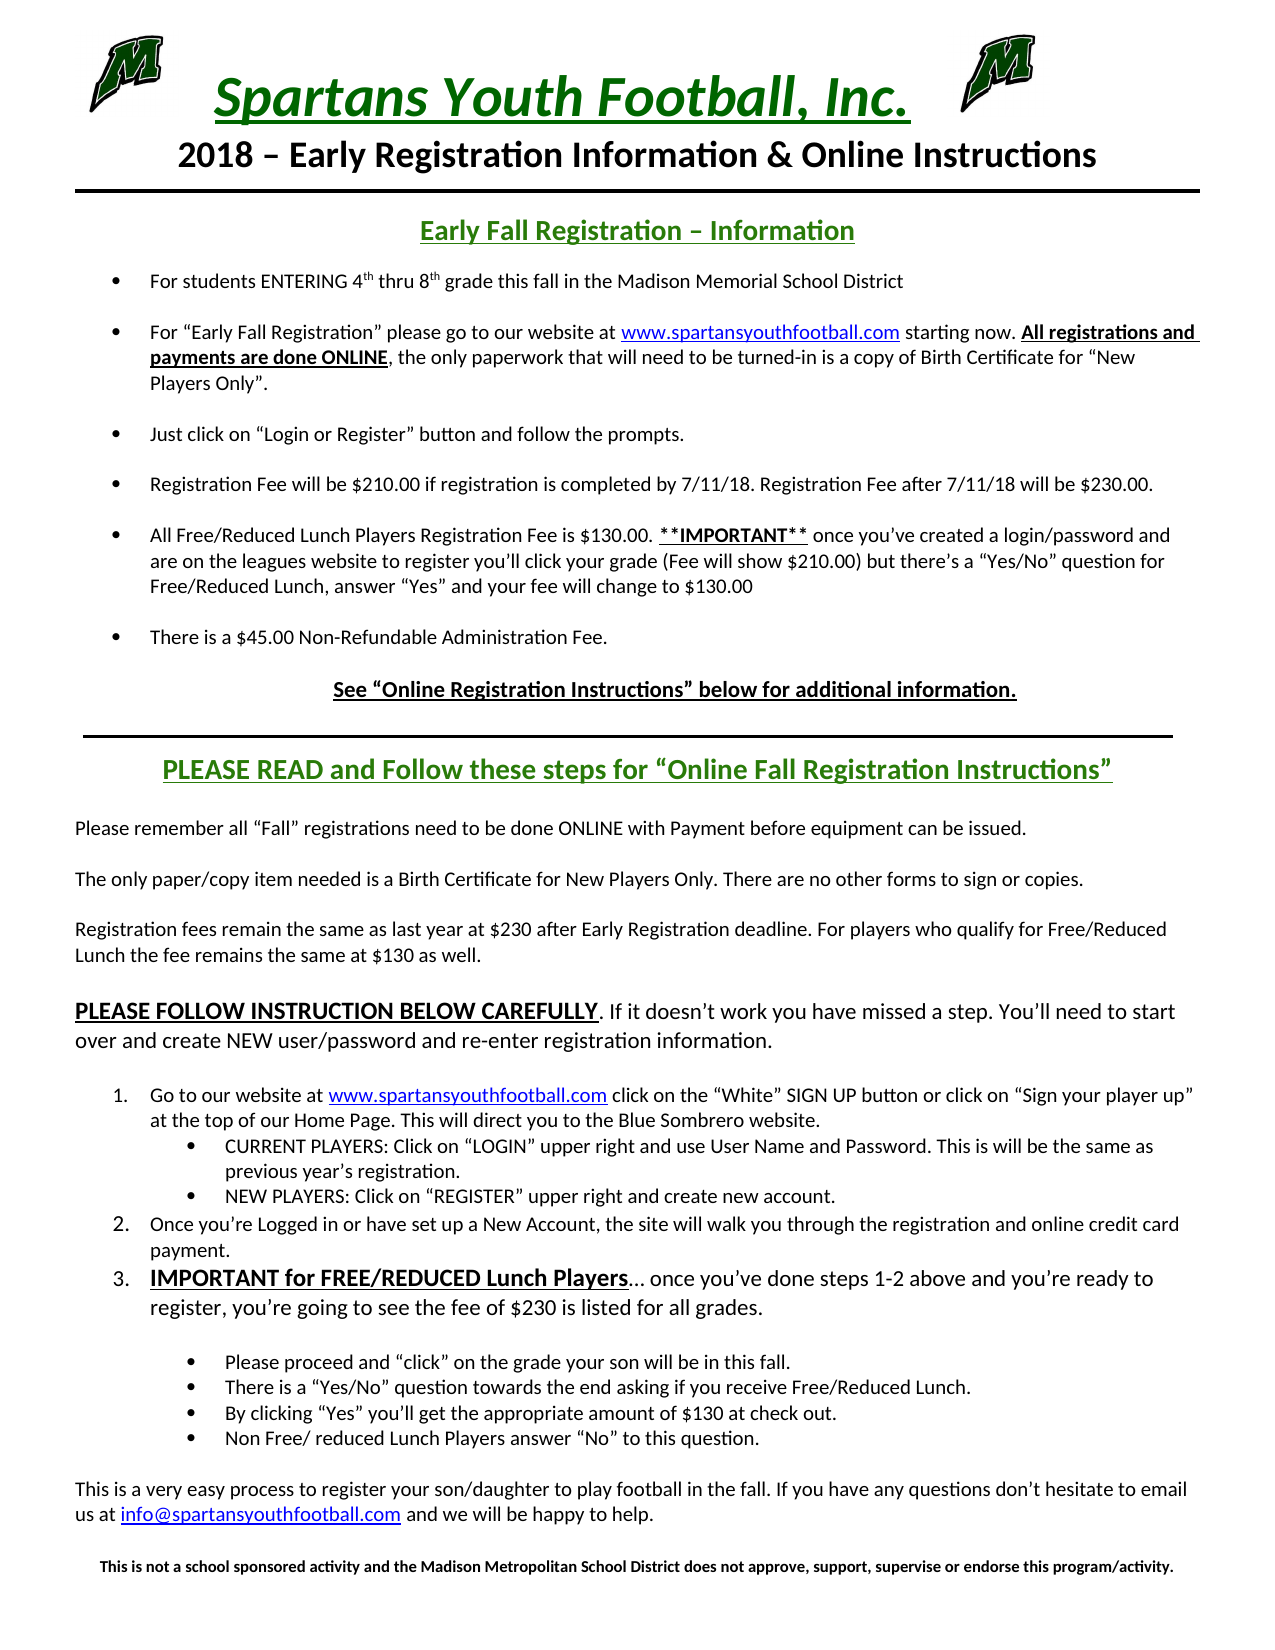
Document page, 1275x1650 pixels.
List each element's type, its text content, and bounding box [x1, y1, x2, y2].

list Once you’re Logged in or have set up a New Account, the site will walk you through the registration and online credit card payment. [112, 1209, 1200, 1262]
text The only paper/copy item needed is a Birth Certificate for New Players Only. There are no other forms to sign or copies. [75, 866, 1200, 891]
text PLEASE FOLLOW INSTRUCTION BELOW CAREFULLY. If it doesn’t work you have missed a step. You’ll need to start over and create NEW user/password and re-enter registration information. [75, 995, 1200, 1054]
list There is a $45.00 Non-Refundable Administration Fee. [112, 624, 1200, 649]
list NEW PLAYERS: Click on “REGISTER” upper right and create new account. [187, 1184, 1200, 1209]
list Registration Fee will be $210.00 if registration is completed by 7/11/18. Registration Fee after 7/11/18 will be $230.00. [112, 472, 1200, 497]
text Please remember all “Fall” registrations need to be done ONLINE with Payment before equipment can be issued. [75, 815, 1200, 840]
text 2018 – Early Registration Information & Online Instructions [75, 131, 1200, 177]
list There is a “Yes/No” question towards the end asking if you receive Free/Reduced Lunch. [187, 1374, 1200, 1400]
list IMPORTANT for FREE/REDUCED Lunch Players… once you’ve done steps 1-2 above and you’re ready to register, you’re going to see the fee of $230 is listed for all grades. [112, 1262, 1200, 1321]
text Registration fees remain the same as last year at $230 after Early Registration deadline. For players who qualify for Free/Reduced Lunch the fee remains the same at $130 as well. [75, 917, 1200, 967]
text Early Fall Registration – Information [75, 212, 1200, 248]
list Non Free/ reduced Lunch Players answer “No” to this question. [187, 1425, 1200, 1451]
list See “Online Registration Instructions” below for additional information. [150, 675, 1200, 703]
list Go to our website at www.spartansyouthfootball.com click on the “White” SIGN UP button or click on “Sign your player up” at the top of our Home Page. This will direct you to the Blue Sombrero website. [112, 1082, 1200, 1133]
list Just click on “Login or Register” button and follow the prompts. [112, 421, 1200, 446]
list All Free/Reduced Lunch Players Registration Fee is $130.00. **IMPORTANT** once you’ve created a login/password and are on the leagues website to register you’ll click your grade (Fee will show $210.00) but there’s a “Yes/No” question for Free/Reduced Lunch, answer “Yes” and your fee will change to $130.00 [112, 522, 1200, 599]
list For “Early Fall Registration” please go to our website at www.spartansyouthfootball.com starting now. All registrations and payments are done ONLINE, the only paperwork that will need to be turned-in is a copy of Birth Certificate for “New Players Only”. [112, 319, 1200, 395]
text This is a very easy process to register your son/daughter to play football in the fall. If you have any questions don’t hesitate to email us at info@spartansyouthfootball.com and we will be happy to help. [75, 1476, 1200, 1527]
list CURRENT PLAYERS: Click on “LOGIN” upper right and use User Name and Password. This is will be the same as previous year’s registration. [187, 1133, 1200, 1184]
picture [946, 30, 1050, 117]
picture [75, 30, 179, 117]
list For students ENTERING 4th thru 8th grade this fall in the Madison Memorial School District [112, 268, 1200, 294]
list Please proceed and “click” on the grade your son will be in this fall. [187, 1349, 1200, 1374]
text PLEASE READ and Follow these steps for “Online Fall Registration Instructions” [75, 751, 1200, 787]
list By clicking “Yes” you’ll get the appropriate amount of $130 at check out. [187, 1400, 1200, 1425]
